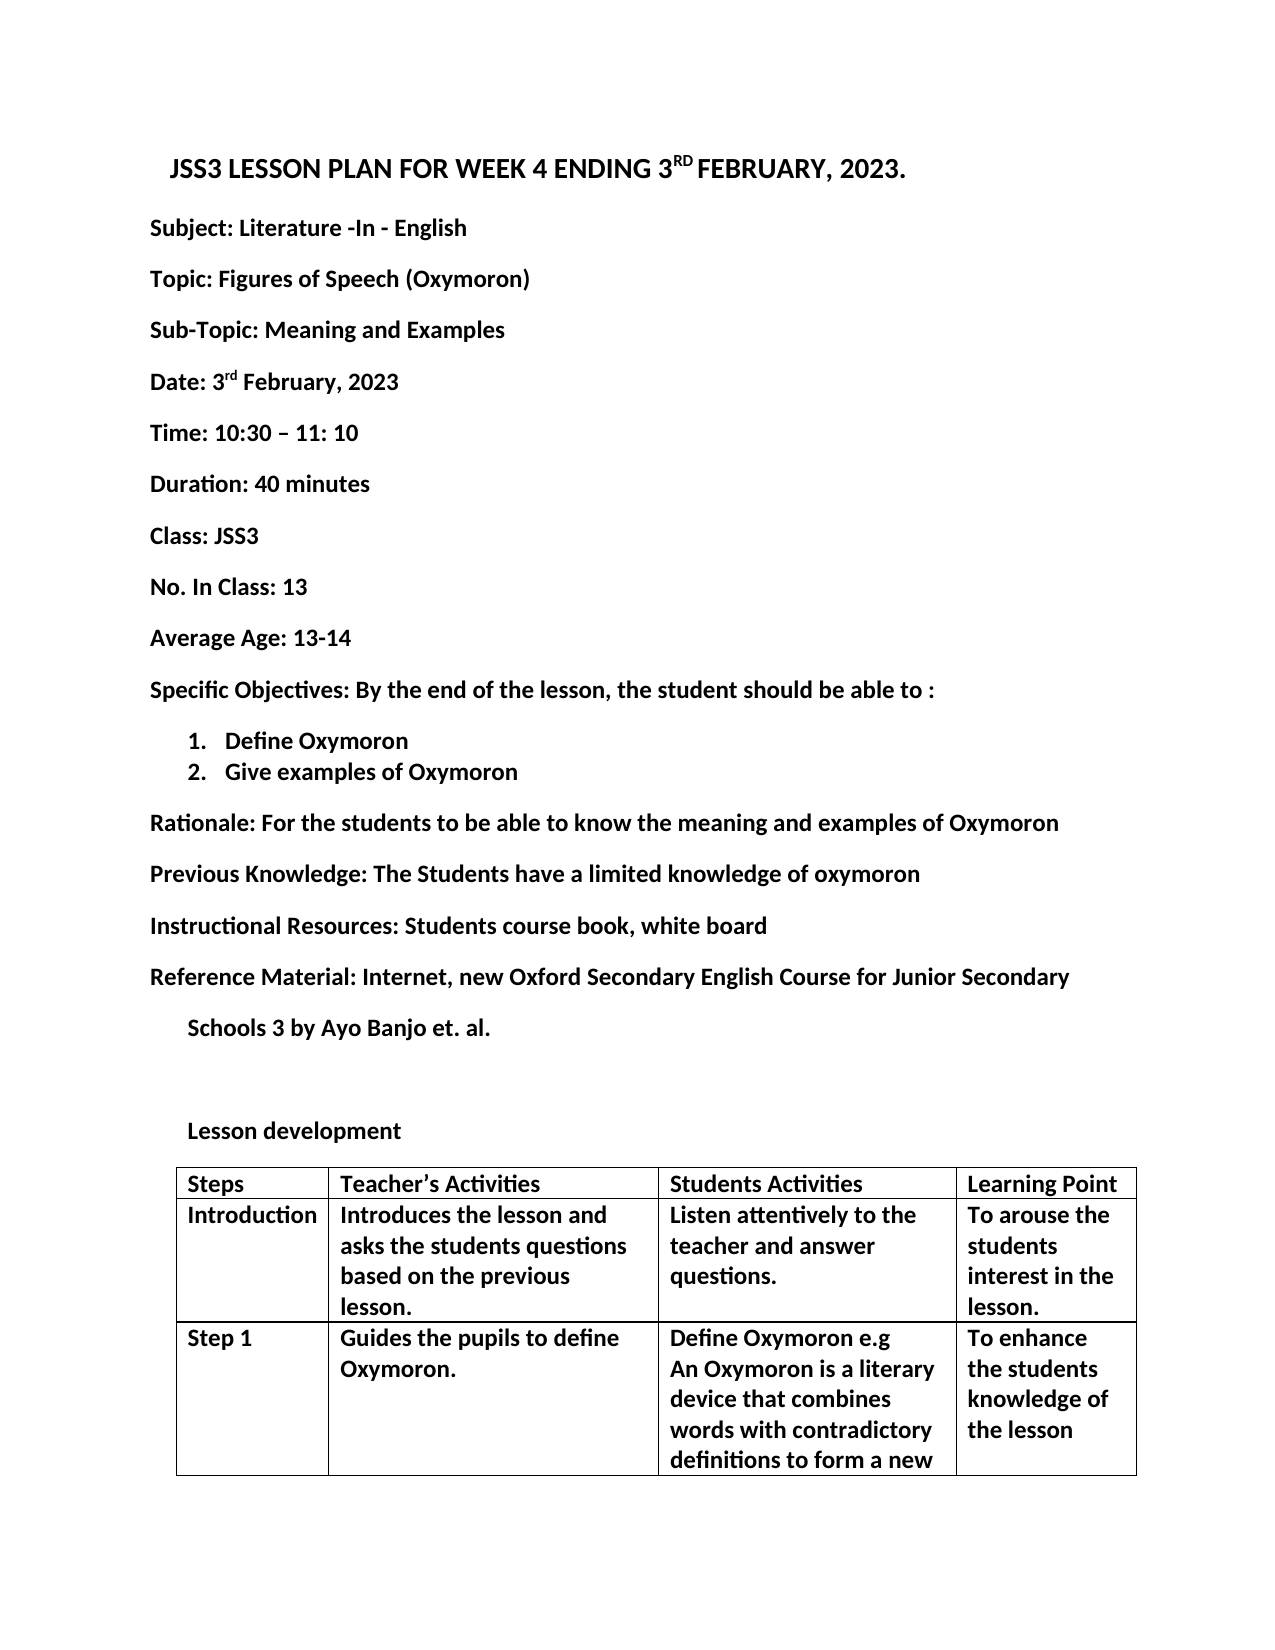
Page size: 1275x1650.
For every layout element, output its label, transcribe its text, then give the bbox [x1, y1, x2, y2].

text Class: JSS3 [150, 520, 1125, 550]
text No. In Class: 13 [150, 571, 1125, 602]
table_cell Introduction [177, 1199, 328, 1321]
text Subject: Literature -In - English [150, 212, 1125, 242]
text Average Age: 13-14 [150, 623, 1125, 653]
text Sub-Topic: Meaning and Examples [150, 314, 1125, 345]
text Rationale: For the students to be able to know the meaning and examples of Oxymoron [150, 807, 1125, 838]
text Reference Material: Internet, new Oxford Secondary English Course for Junior Secondary [150, 961, 1125, 992]
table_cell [957, 1323, 1136, 1475]
table_cell Step 1 [177, 1323, 328, 1475]
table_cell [329, 1323, 658, 1475]
table_cell To arouse the students interest in the lesson. [957, 1199, 1136, 1321]
text Date: 3rd February, 2023 [150, 366, 1125, 396]
table_header Teacher’s Activities [329, 1168, 658, 1198]
table_cell Listen attentively to the teacher and answer questions. [659, 1199, 956, 1321]
table_cell Introduces the lesson and asks the students questions based on the previous lesson. [329, 1199, 658, 1321]
text Previous Knowledge: The Students have a limited knowledge of oxymoron [150, 858, 1125, 889]
text JSS3 LESSON PLAN FOR WEEK 4 ENDING 3RD FEBRUARY, 2023. [150, 150, 1125, 186]
table_header Steps [177, 1168, 328, 1198]
text Lesson development [187, 1115, 1125, 1146]
text Topic: Figures of Speech (Oxymoron) [150, 263, 1125, 294]
text Schools 3 by Ayo Banjo et. al. [187, 1013, 1125, 1043]
list Define Oxymoron [187, 725, 1125, 756]
text Time: 10:30 – 11: 10 [150, 417, 1125, 448]
table_header Learning Point [957, 1168, 1136, 1198]
text Instructional Resources: Students course book, white board [150, 910, 1125, 940]
table_header Students Activities [659, 1168, 956, 1198]
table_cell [659, 1323, 956, 1475]
list Give examples of Oxymoron [187, 756, 1125, 786]
text Specific Objectives: By the end of the lesson, the student should be able to : [150, 674, 1125, 704]
text Duration: 40 minutes [150, 468, 1125, 499]
